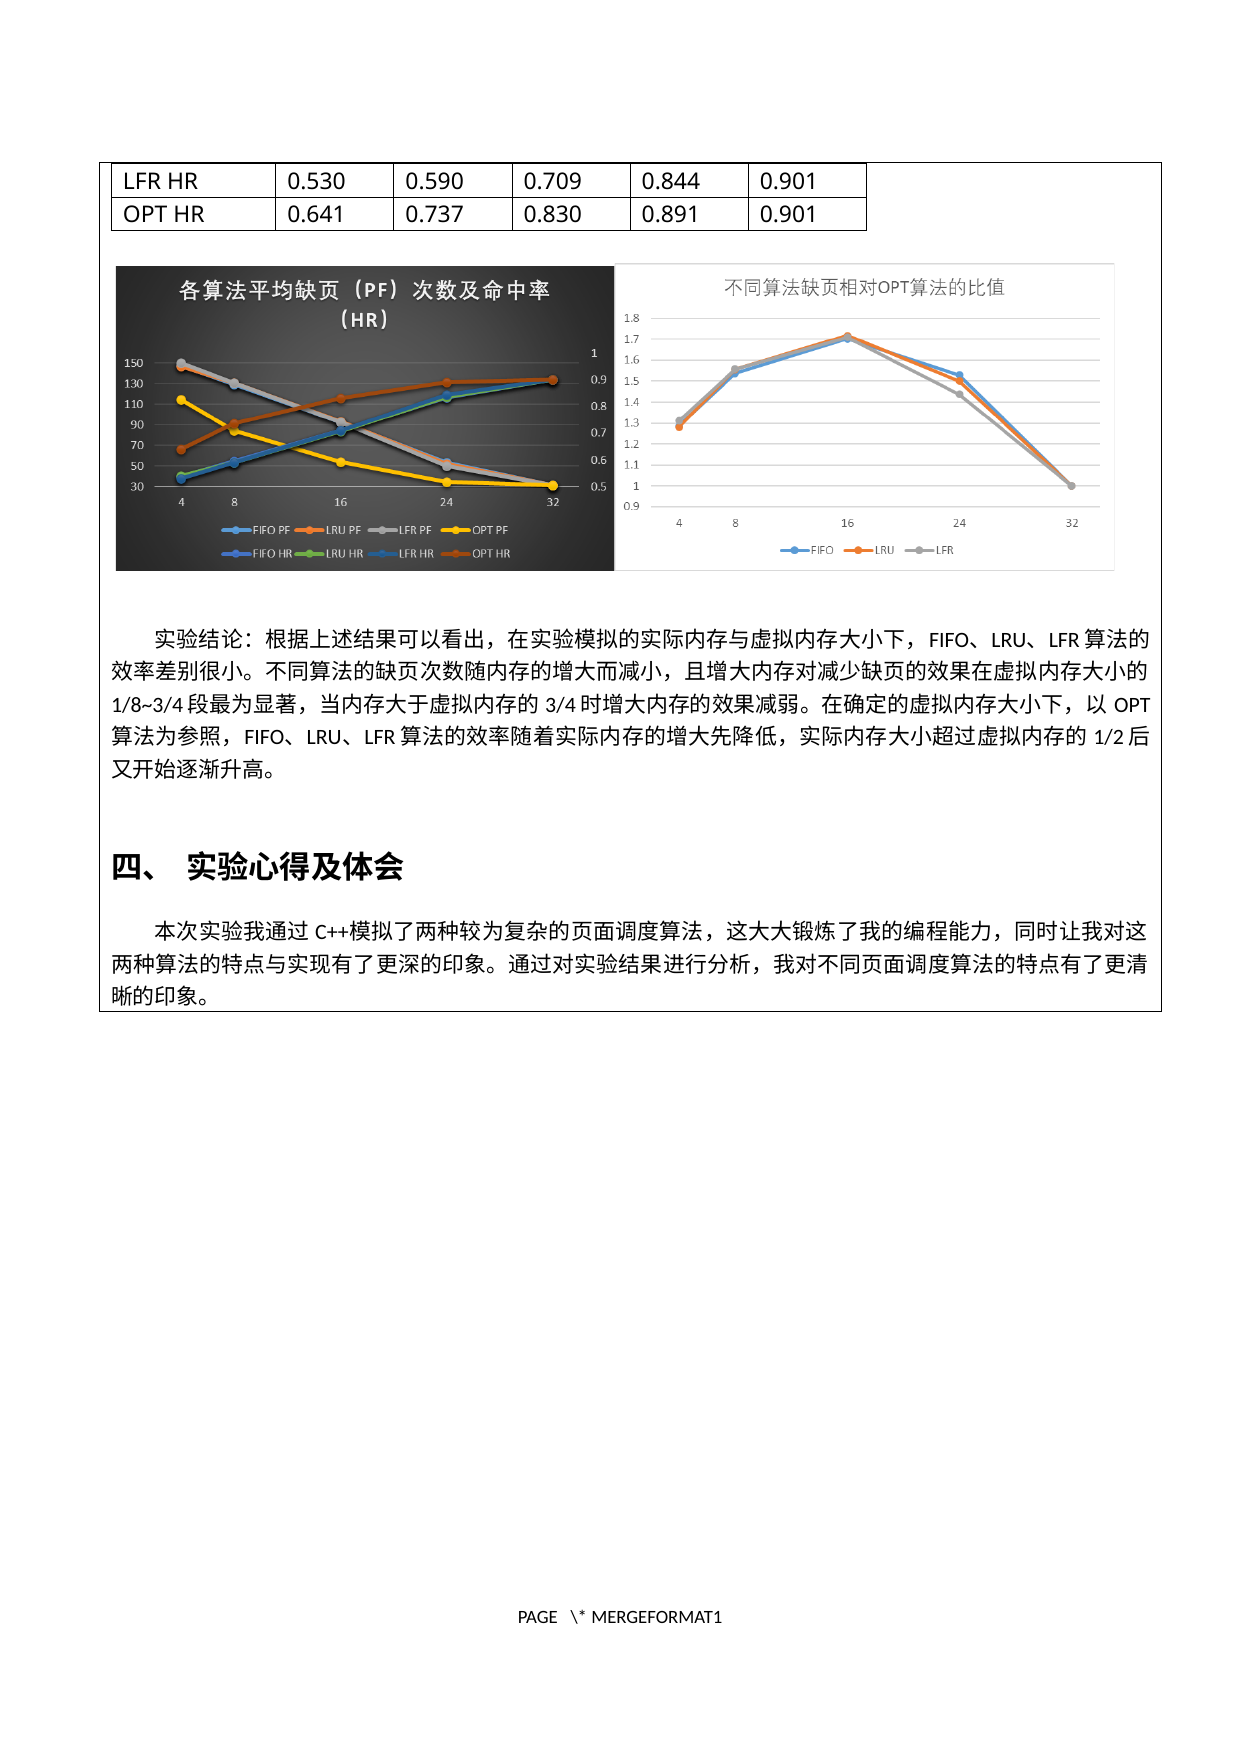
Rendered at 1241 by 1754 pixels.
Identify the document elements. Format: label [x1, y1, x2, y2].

table_cell [100, 163, 1161, 1011]
picture [115, 263, 1115, 571]
